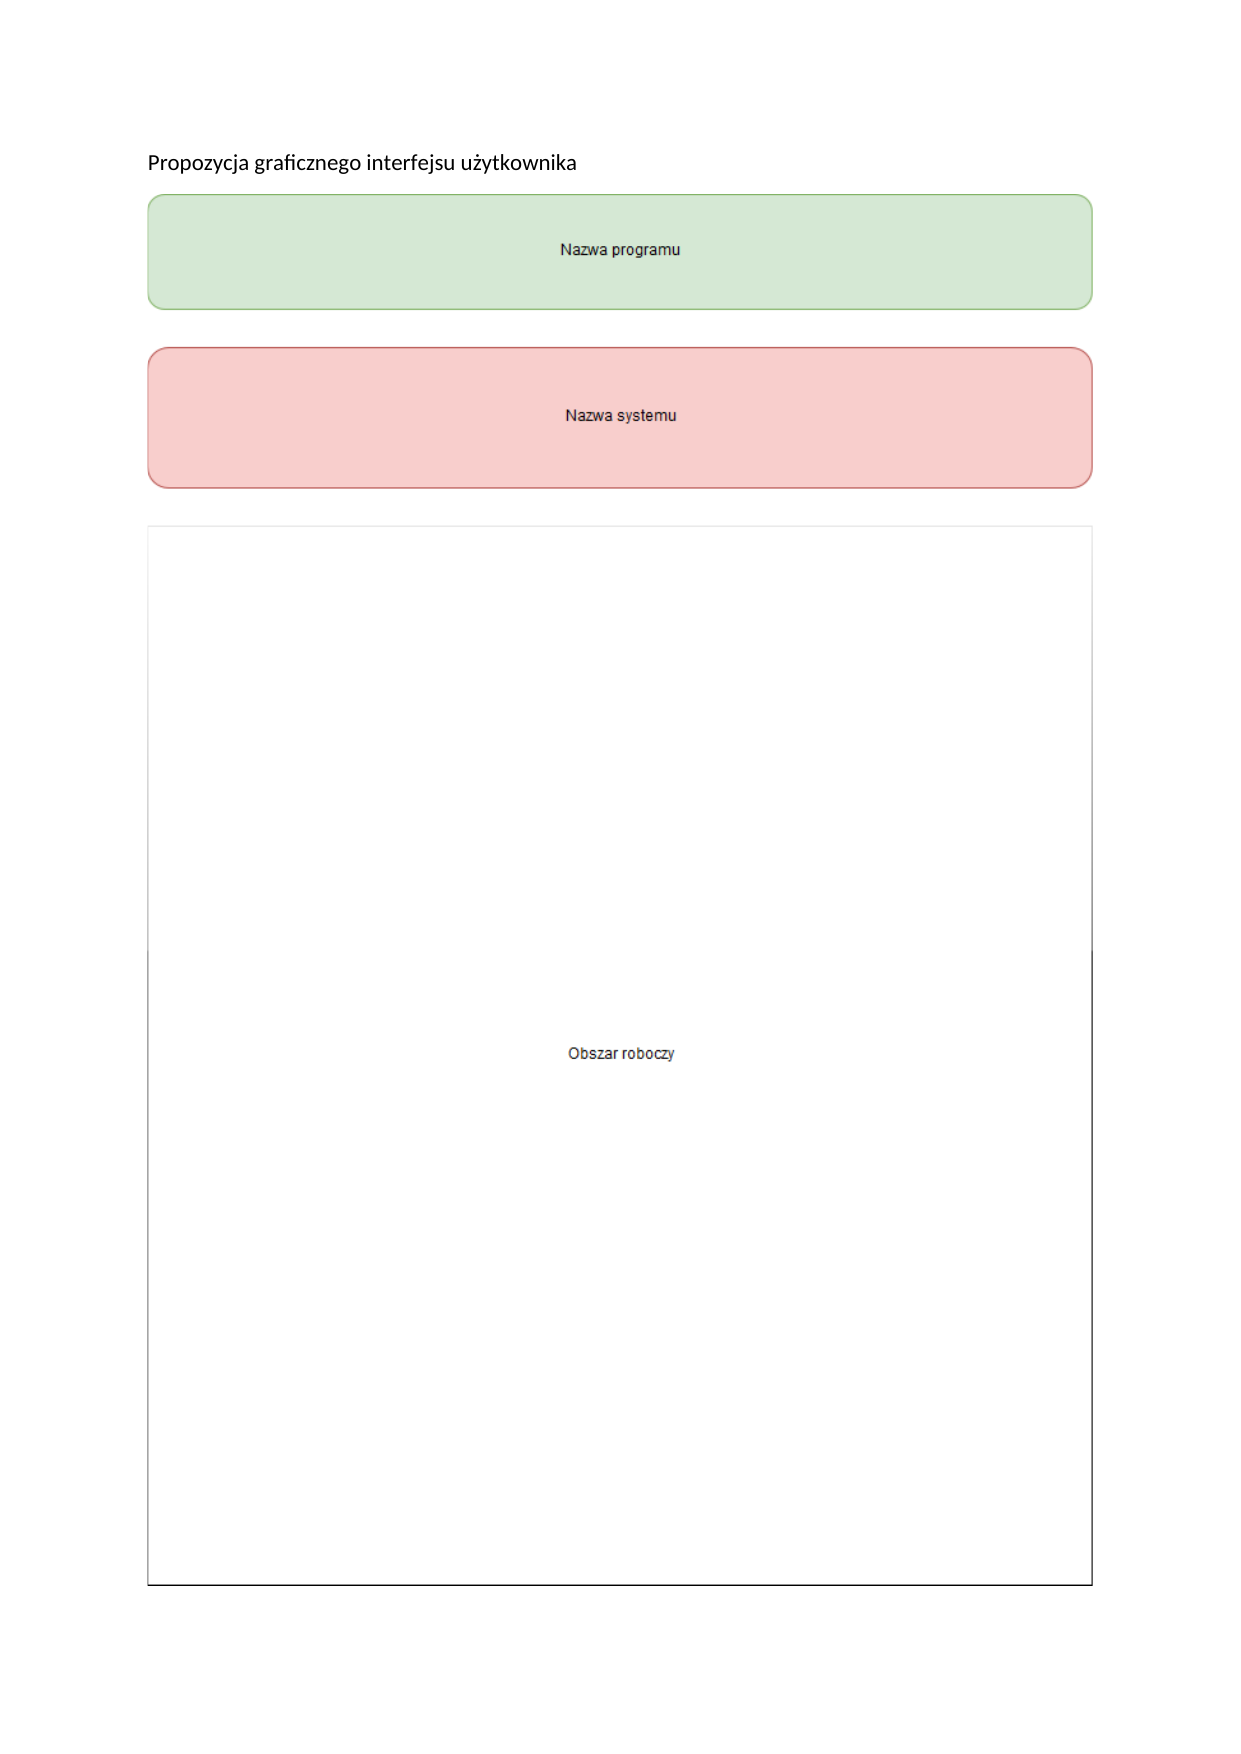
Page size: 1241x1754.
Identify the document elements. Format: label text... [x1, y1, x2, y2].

text Propozycja graficznego interfejsu użytkownika [148, 148, 1093, 176]
picture [147, 194, 1093, 1586]
